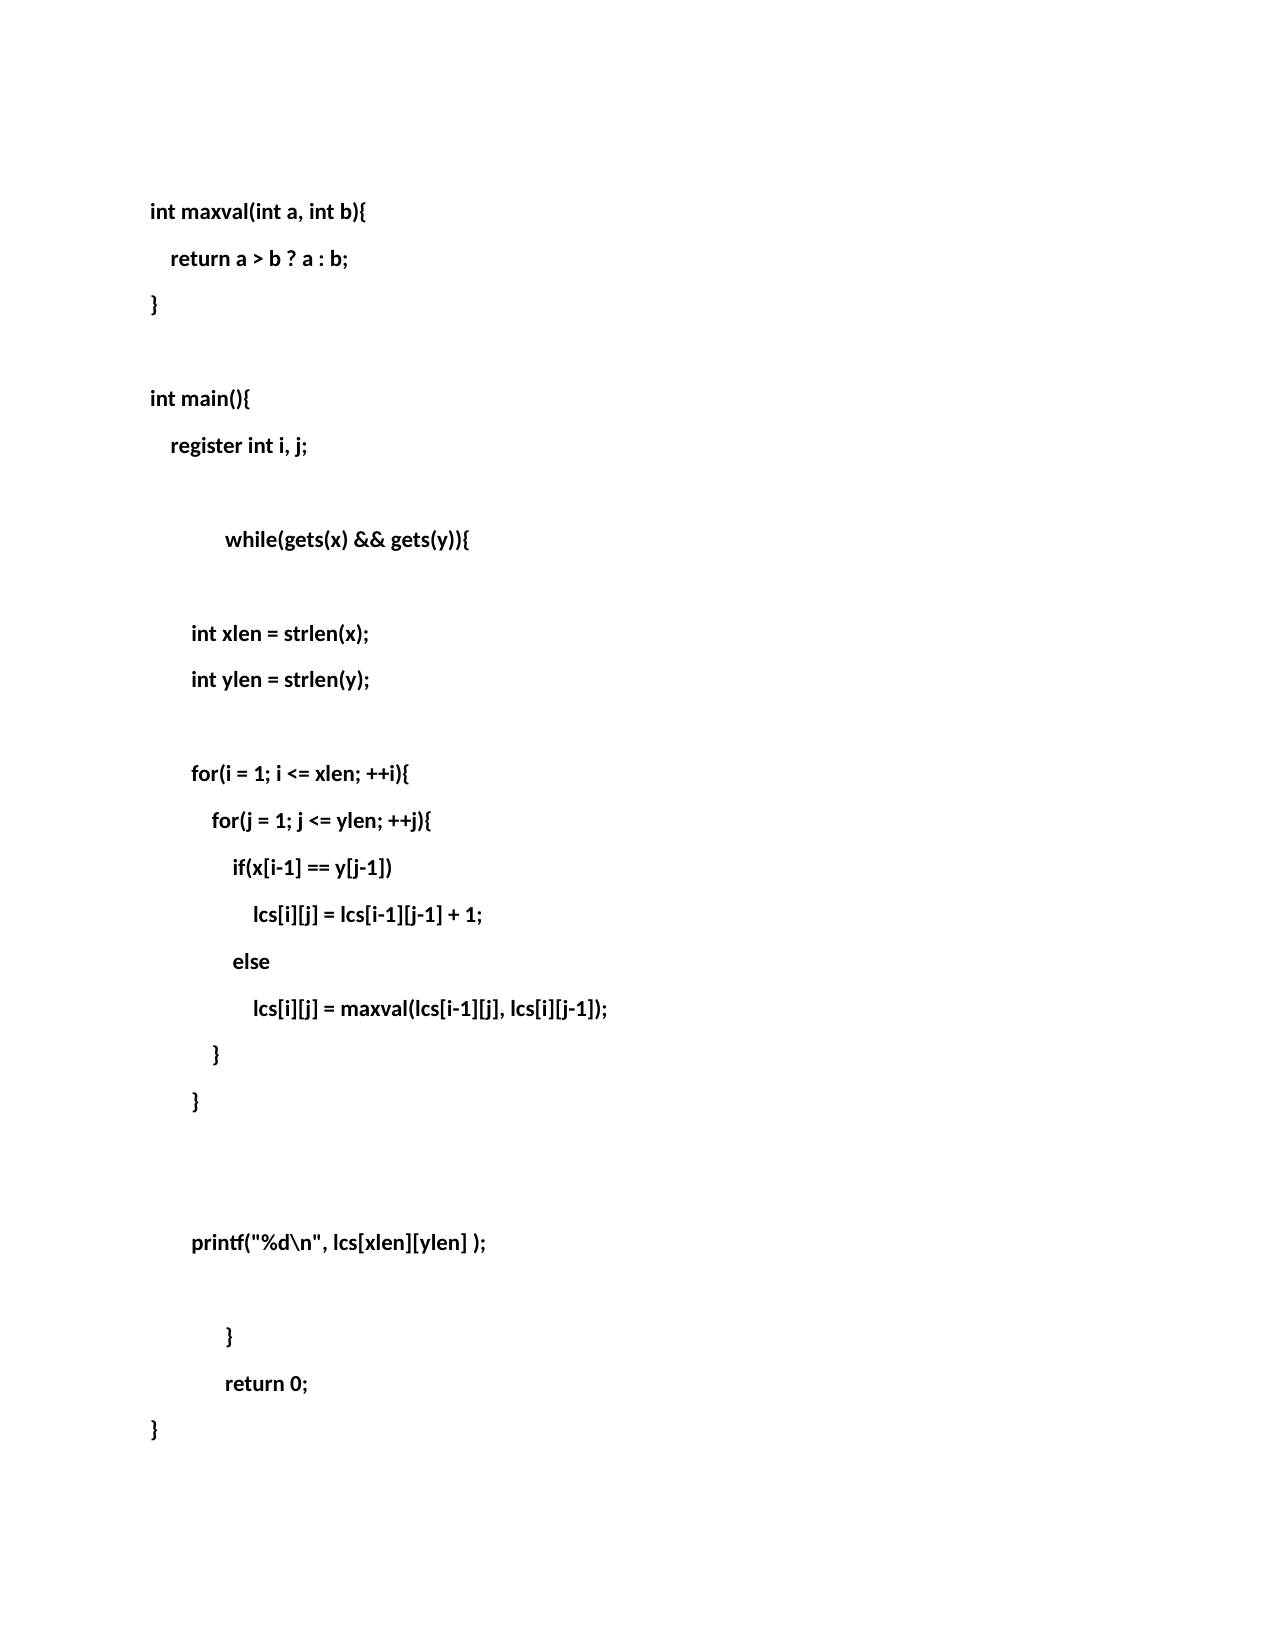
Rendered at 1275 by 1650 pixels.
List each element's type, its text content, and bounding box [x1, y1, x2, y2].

text lcs[i][j] = lcs[i-1][j-1] + 1; [150, 900, 1125, 928]
text for(i = 1; i <= xlen; ++i){ [150, 759, 1125, 787]
text } [150, 1041, 1125, 1069]
text lcs[i][j] = maxval(lcs[i-1][j], lcs[i][j-1]); [150, 994, 1125, 1022]
text if(x[i-1] == y[j-1]) [150, 853, 1125, 881]
text while(gets(x) && gets(y)){ [150, 525, 1125, 553]
text int xlen = strlen(x); [150, 619, 1125, 647]
text else [150, 947, 1125, 975]
text return a > b ? a : b; [150, 244, 1125, 272]
text } [150, 1322, 1125, 1350]
text int ylen = strlen(y); [150, 666, 1125, 694]
text for(j = 1; j <= ylen; ++j){ [150, 806, 1125, 834]
text } [150, 1087, 1125, 1116]
text int maxval(int a, int b){ [150, 197, 1125, 225]
text printf("%d\n", lcs[xlen][ylen] ); [150, 1228, 1125, 1256]
text } [150, 291, 1125, 319]
text return 0; [150, 1369, 1125, 1397]
text register int i, j; [150, 431, 1125, 459]
text } [150, 1416, 1125, 1444]
text int main(){ [150, 384, 1125, 412]
